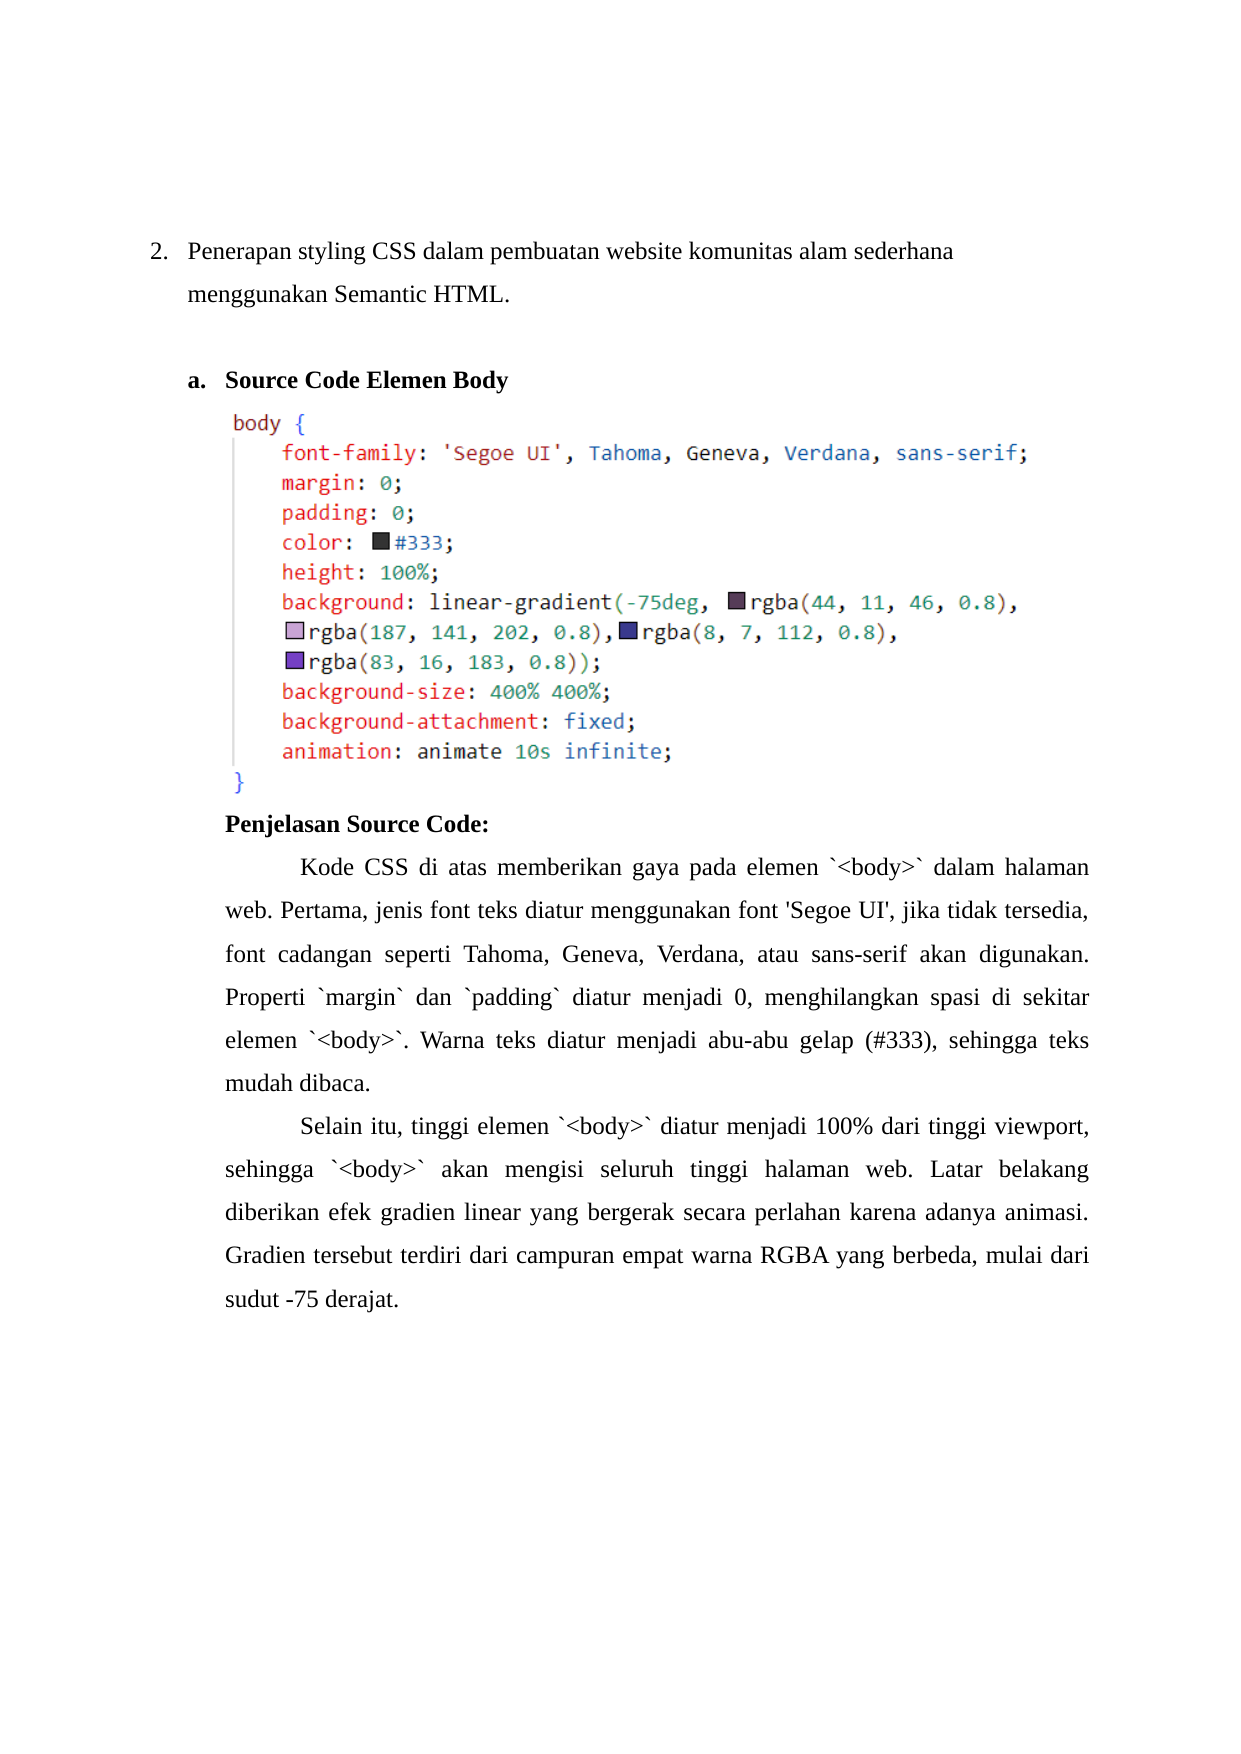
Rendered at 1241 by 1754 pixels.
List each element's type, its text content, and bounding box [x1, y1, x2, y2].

picture [225, 408, 1033, 796]
list Penjelasan Source Code: [225, 809, 1090, 838]
list Selain itu, tinggi elemen `<body>` diatur menjadi 100% dari tinggi viewport, sehingga `<body>` akan mengisi seluruh tinggi halaman web. Latar belakang diberikan efek gradien linear yang bergerak secara perlahan karena adanya animasi. Gradien tersebut terdiri dari campuran empat warna RGBA yang berbeda, mulai dari sudut -75 derajat. [225, 1111, 1090, 1312]
list Penerapan styling CSS dalam pembuatan website komunitas alam sederhana menggunakan Semantic HTML. [150, 236, 1090, 308]
list Source Code Elemen Body [187, 366, 1090, 394]
list Kode CSS di atas memberikan gaya pada elemen `<body>` dalam halaman web. Pertama, jenis font teks diatur menggunakan font 'Segoe UI', jika tidak tersedia, font cadangan seperti Tahoma, Geneva, Verdana, atau sans-serif akan digunakan. Properti `margin` dan `padding` diatur menjadi 0, menghilangkan spasi di sekitar elemen `<body>`. Warna teks diatur menjadi abu-abu gelap (#333), sehingga teks mudah dibaca. [225, 852, 1090, 1097]
